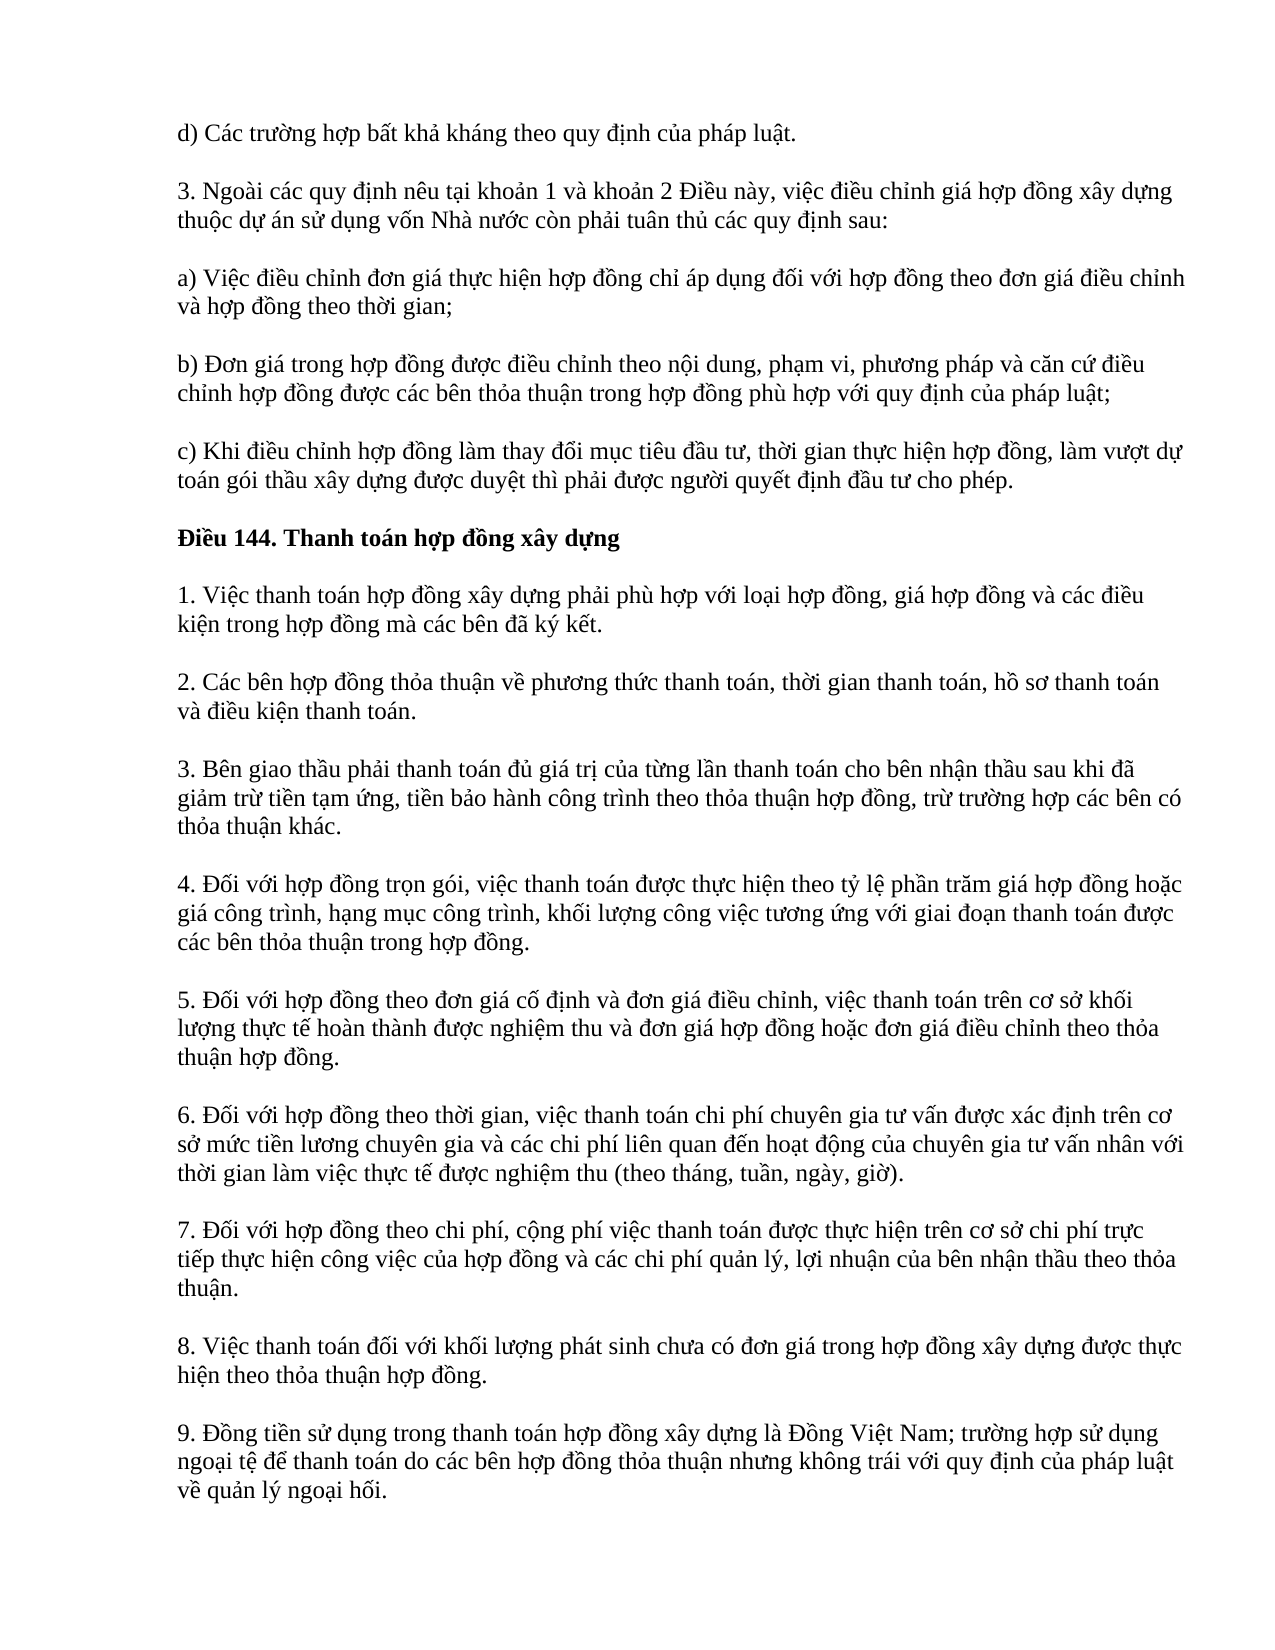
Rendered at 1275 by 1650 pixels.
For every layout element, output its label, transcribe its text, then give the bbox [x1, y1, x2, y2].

text 5. Đối với hợp đồng theo đơn giá cố định và đơn giá điều chỉnh, việc thanh toán trên cơ sở khối lượng thực tế hoàn thành được nghiệm thu và đơn giá hợp đồng hoặc đơn giá điều chỉnh theo thỏa thuận hợp đồng. [177, 985, 1186, 1071]
text b) Đơn giá trong hợp đồng được điều chỉnh theo nội dung, phạm vi, phương pháp và căn cứ điều chỉnh hợp đồng được các bên thỏa thuận trong hợp đồng phù hợp với quy định của pháp luật; [177, 349, 1186, 407]
text 7. Đối với hợp đồng theo chi phí, cộng phí việc thanh toán được thực hiện trên cơ sở chi phí trực tiếp thực hiện công việc của hợp đồng và các chi phí quản lý, lợi nhuận của bên nhận thầu theo thỏa thuận. [177, 1216, 1186, 1302]
text 8. Việc thanh toán đối với khối lượng phát sinh chưa có đơn giá trong hợp đồng xây dựng được thực hiện theo thỏa thuận hợp đồng. [177, 1331, 1186, 1388]
text a) Việc điều chỉnh đơn giá thực hiện hợp đồng chỉ áp dụng đối với hợp đồng theo đơn giá điều chỉnh và hợp đồng theo thời gian; [177, 263, 1186, 320]
text c) Khi điều chỉnh hợp đồng làm thay đổi mục tiêu đầu tư, thời gian thực hiện hợp đồng, làm vượt dự toán gói thầu xây dựng được duyệt thì phải được người quyết định đầu tư cho phép. [177, 436, 1186, 493]
text 1. Việc thanh toán hợp đồng xây dựng phải phù hợp với loại hợp đồng, giá hợp đồng và các điều kiện trong hợp đồng mà các bên đã ký kết. [177, 581, 1186, 638]
text d) Các trường hợp bất khả kháng theo quy định của pháp luật. [177, 118, 1186, 147]
text 4. Đối với hợp đồng trọn gói, việc thanh toán được thực hiện theo tỷ lệ phần trăm giá hợp đồng hoặc giá công trình, hạng mục công trình, khối lượng công việc tương ứng với giai đoạn thanh toán được các bên thỏa thuận trong hợp đồng. [177, 869, 1186, 956]
text 2. Các bên hợp đồng thỏa thuận về phương thức thanh toán, thời gian thanh toán, hồ sơ thanh toán và điều kiện thanh toán. [177, 667, 1186, 725]
text 3. Ngoài các quy định nêu tại khoản 1 và khoản 2 Điều này, việc điều chỉnh giá hợp đồng xây dựng thuộc dự án sử dụng vốn Nhà nước còn phải tuân thủ các quy định sau: [177, 176, 1186, 233]
text 9. Đồng tiền sử dụng trong thanh toán hợp đồng xây dựng là Đồng Việt Nam; trường hợp sử dụng ngoại tệ để thanh toán do các bên hợp đồng thỏa thuận nhưng không trái với quy định của pháp luật về quản lý ngoại hối. [177, 1418, 1186, 1504]
text 6. Đối với hợp đồng theo thời gian, việc thanh toán chi phí chuyên gia tư vấn được xác định trên cơ sở mức tiền lương chuyên gia và các chi phí liên quan đến hoạt động của chuyên gia tư vấn nhân với thời gian làm việc thực tế được nghiệm thu (theo tháng, tuần, ngày, giờ). [177, 1100, 1186, 1186]
text 3. Bên giao thầu phải thanh toán đủ giá trị của từng lần thanh toán cho bên nhận thầu sau khi đã giảm trừ tiền tạm ứng, tiền bảo hành công trình theo thỏa thuận hợp đồng, trừ trường hợp các bên có thỏa thuận khác. [177, 754, 1186, 840]
text Điều 144. Thanh toán hợp đồng xây dựng [177, 523, 1186, 551]
